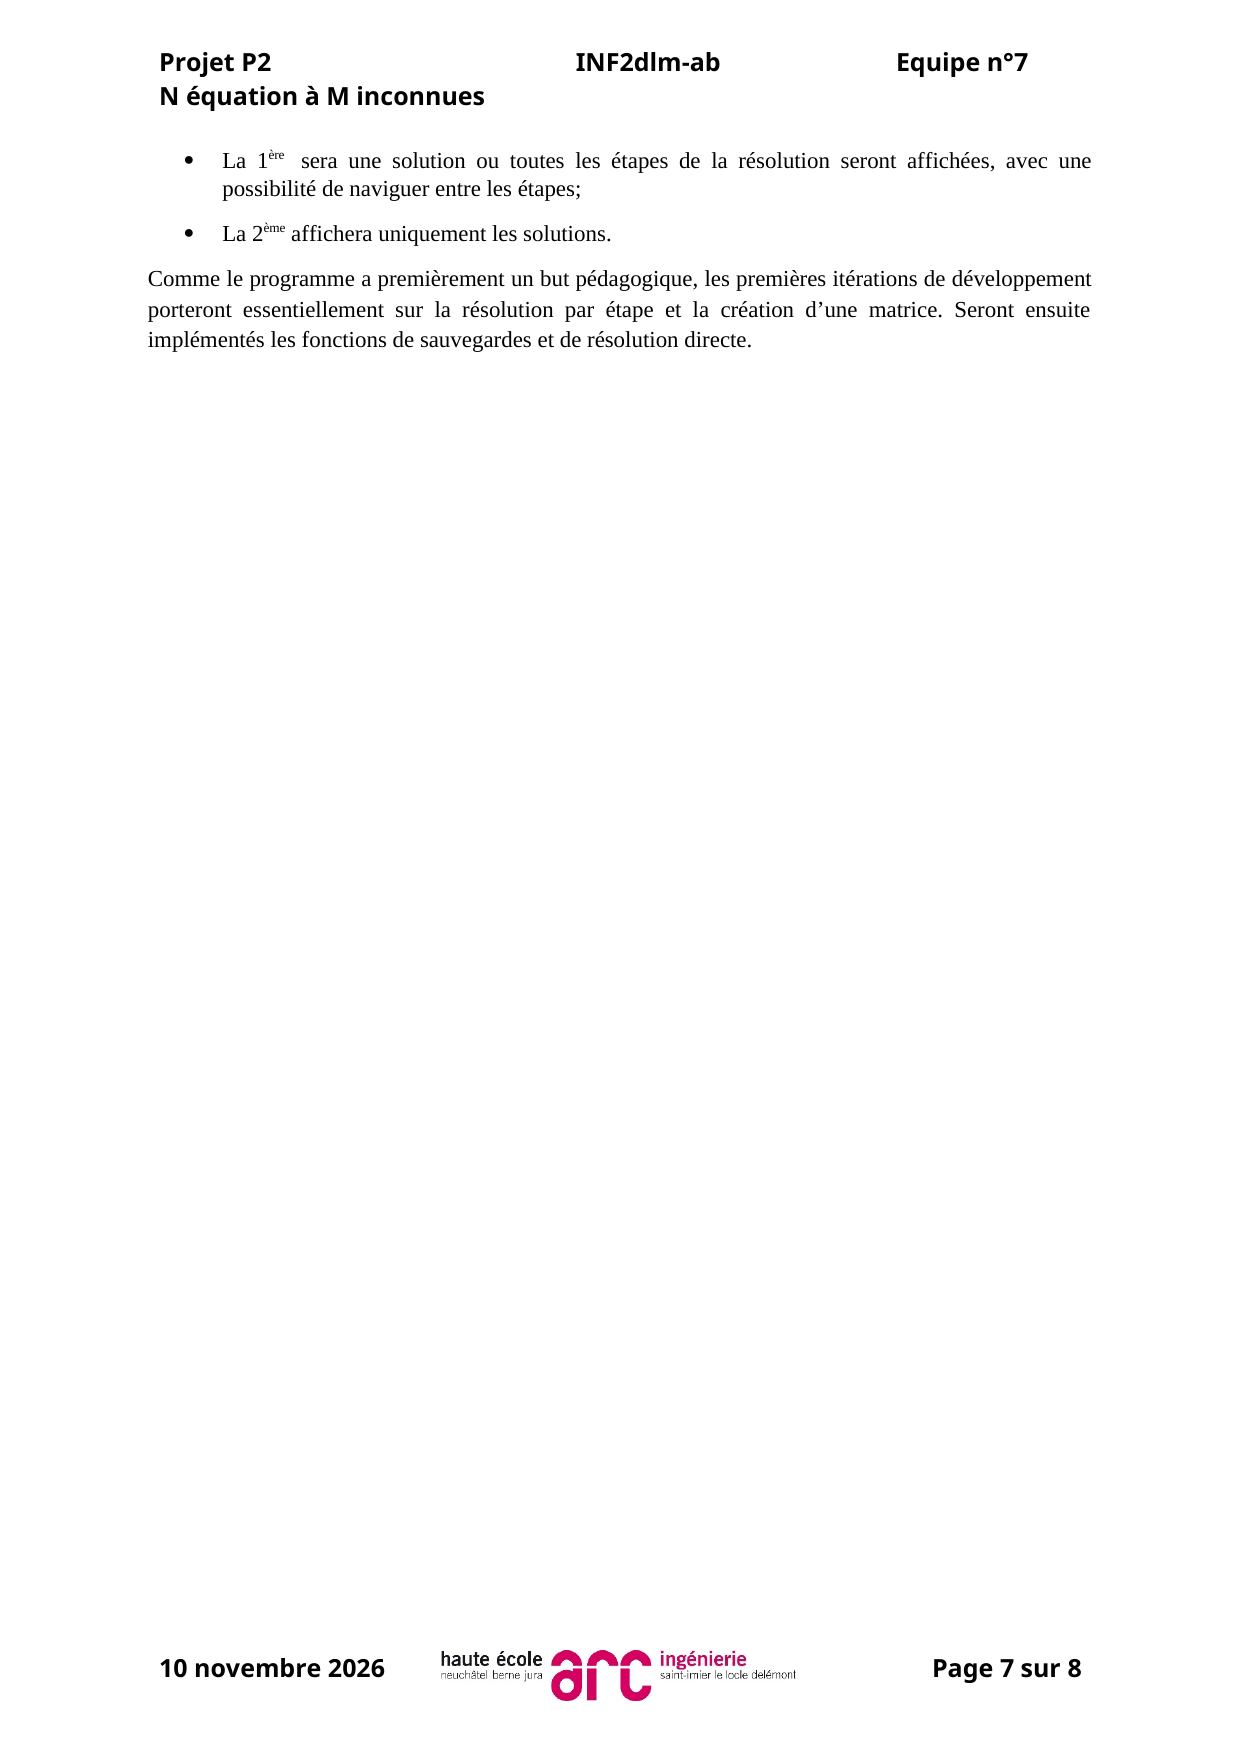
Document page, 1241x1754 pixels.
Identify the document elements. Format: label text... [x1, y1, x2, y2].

picture [441, 1650, 796, 1701]
text Comme le programme a premièrement un but pédagogique, les premières itérations de développement porteront essentiellement sur la résolution par étape et la création d’une matrice. Seront ensuite implémentés les fonctions de sauvegardes et de résolution directe. [148, 266, 1093, 352]
list La 2ème affichera uniquement les solutions. [185, 220, 1093, 247]
list La 1ère sera une solution ou toutes les étapes de la résolution seront affichées, avec une possibilité de naviguer entre les étapes; [185, 147, 1093, 202]
